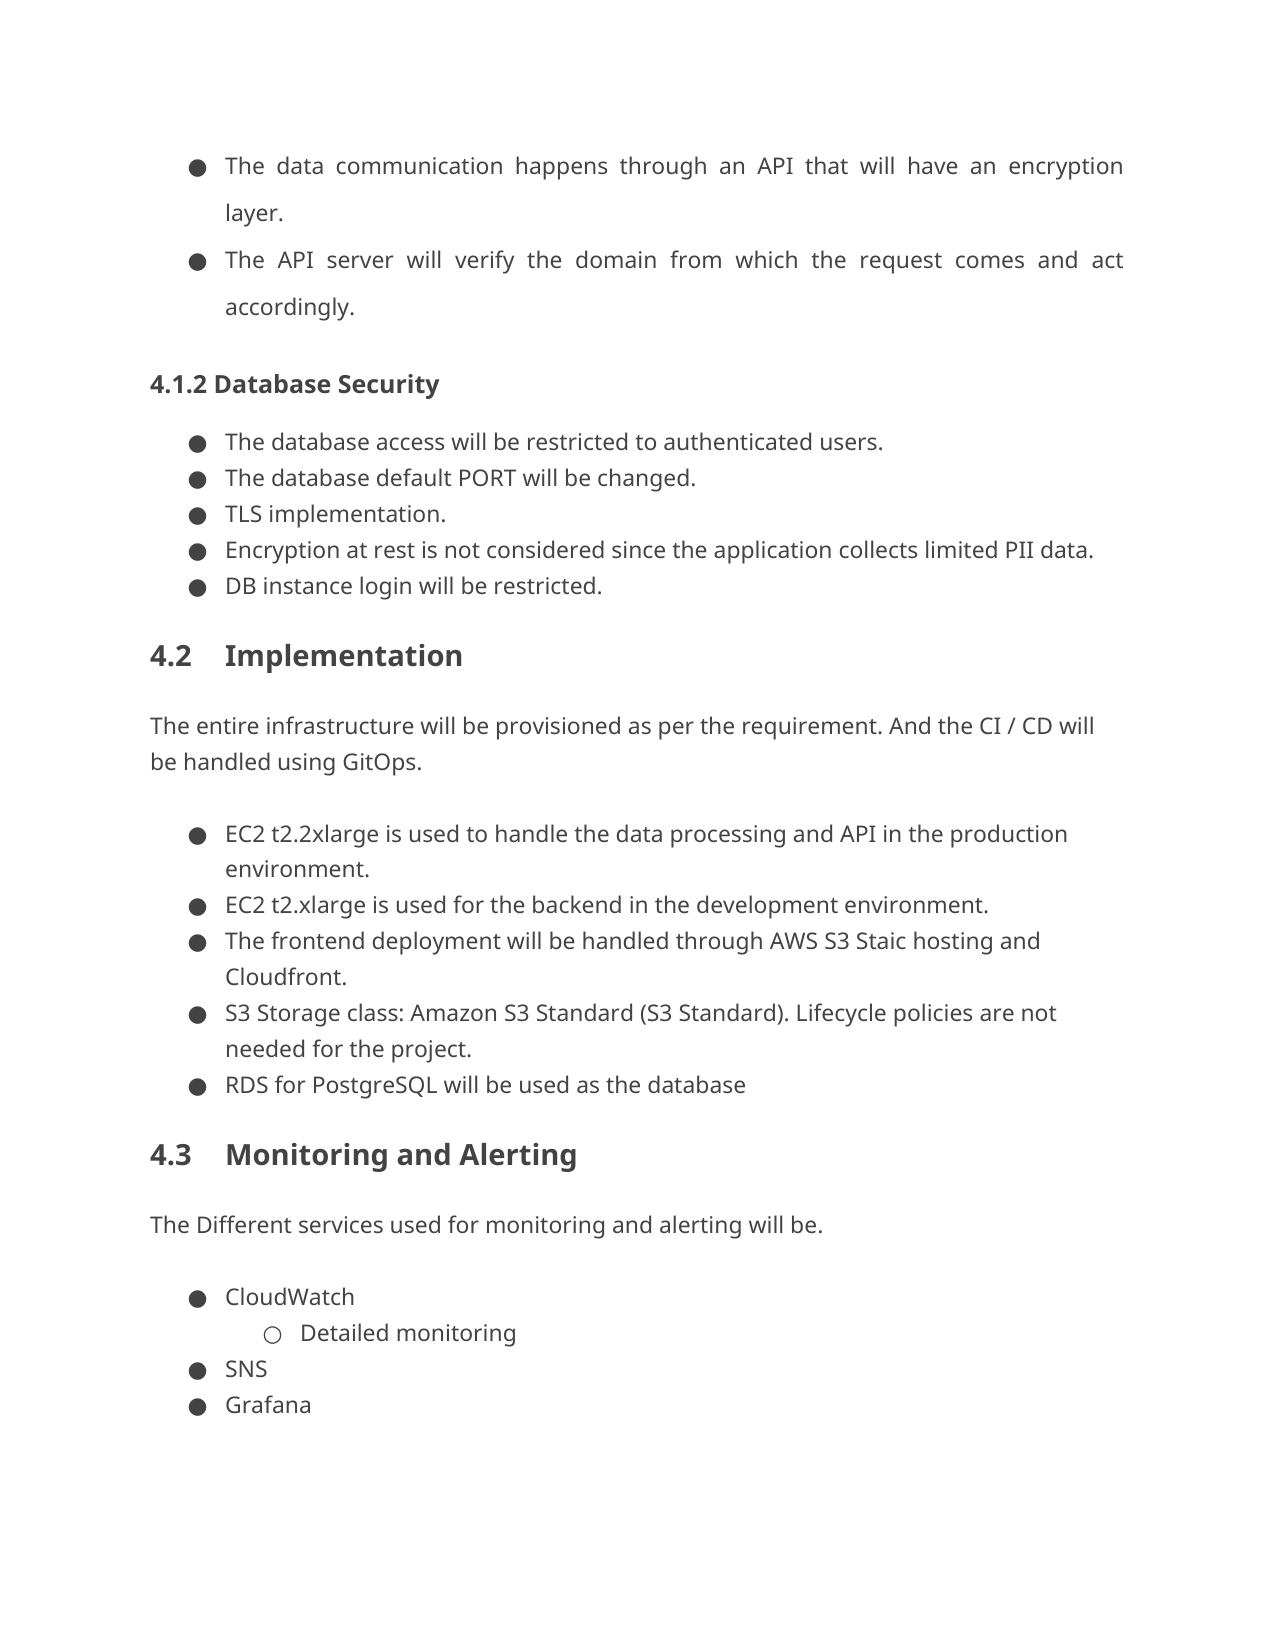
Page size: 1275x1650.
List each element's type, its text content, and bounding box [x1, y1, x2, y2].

subtitle 4.1.2 Database Security [150, 367, 1125, 401]
list The API server will verify the domain from which the request comes and act accordingly. [187, 244, 1125, 322]
list EC2 t2.xlarge is used for the backend in the development environment. [187, 889, 1125, 921]
list CloudWatch [187, 1281, 1125, 1312]
list The data communication happens through an API that will have an encryption layer. [187, 150, 1125, 228]
text The entire infrastructure will be provisioned as per the requirement. And the CI / CD will be handled using GitOps. [150, 710, 1125, 777]
list TLS implementation. [187, 498, 1125, 529]
list Grafana [187, 1389, 1125, 1420]
list S3 Storage class: Amazon S3 Standard (S3 Standard). Lifecycle policies are not needed for the project. [187, 997, 1125, 1064]
subtitle Implementation [150, 635, 1125, 674]
list EC2 t2.2xlarge is used to handle the data processing and API in the production environment. [187, 817, 1125, 885]
subtitle Monitoring and Alerting [150, 1134, 1125, 1174]
list SNS [187, 1353, 1125, 1384]
list DB instance login will be restricted. [187, 570, 1125, 601]
text The Different services used for monitoring and alerting will be. [150, 1209, 1125, 1240]
list RDS for PostgreSQL will be used as the database [187, 1069, 1125, 1100]
list Detailed monitoring [262, 1317, 1125, 1348]
list The database default PORT will be changed. [187, 462, 1125, 493]
list The frontend deployment will be handled through AWS S3 Staic hosting and Cloudfront. [187, 925, 1125, 992]
list The database access will be restricted to authenticated users. [187, 426, 1125, 457]
list Encryption at rest is not considered since the application collects limited PII data. [187, 534, 1125, 565]
